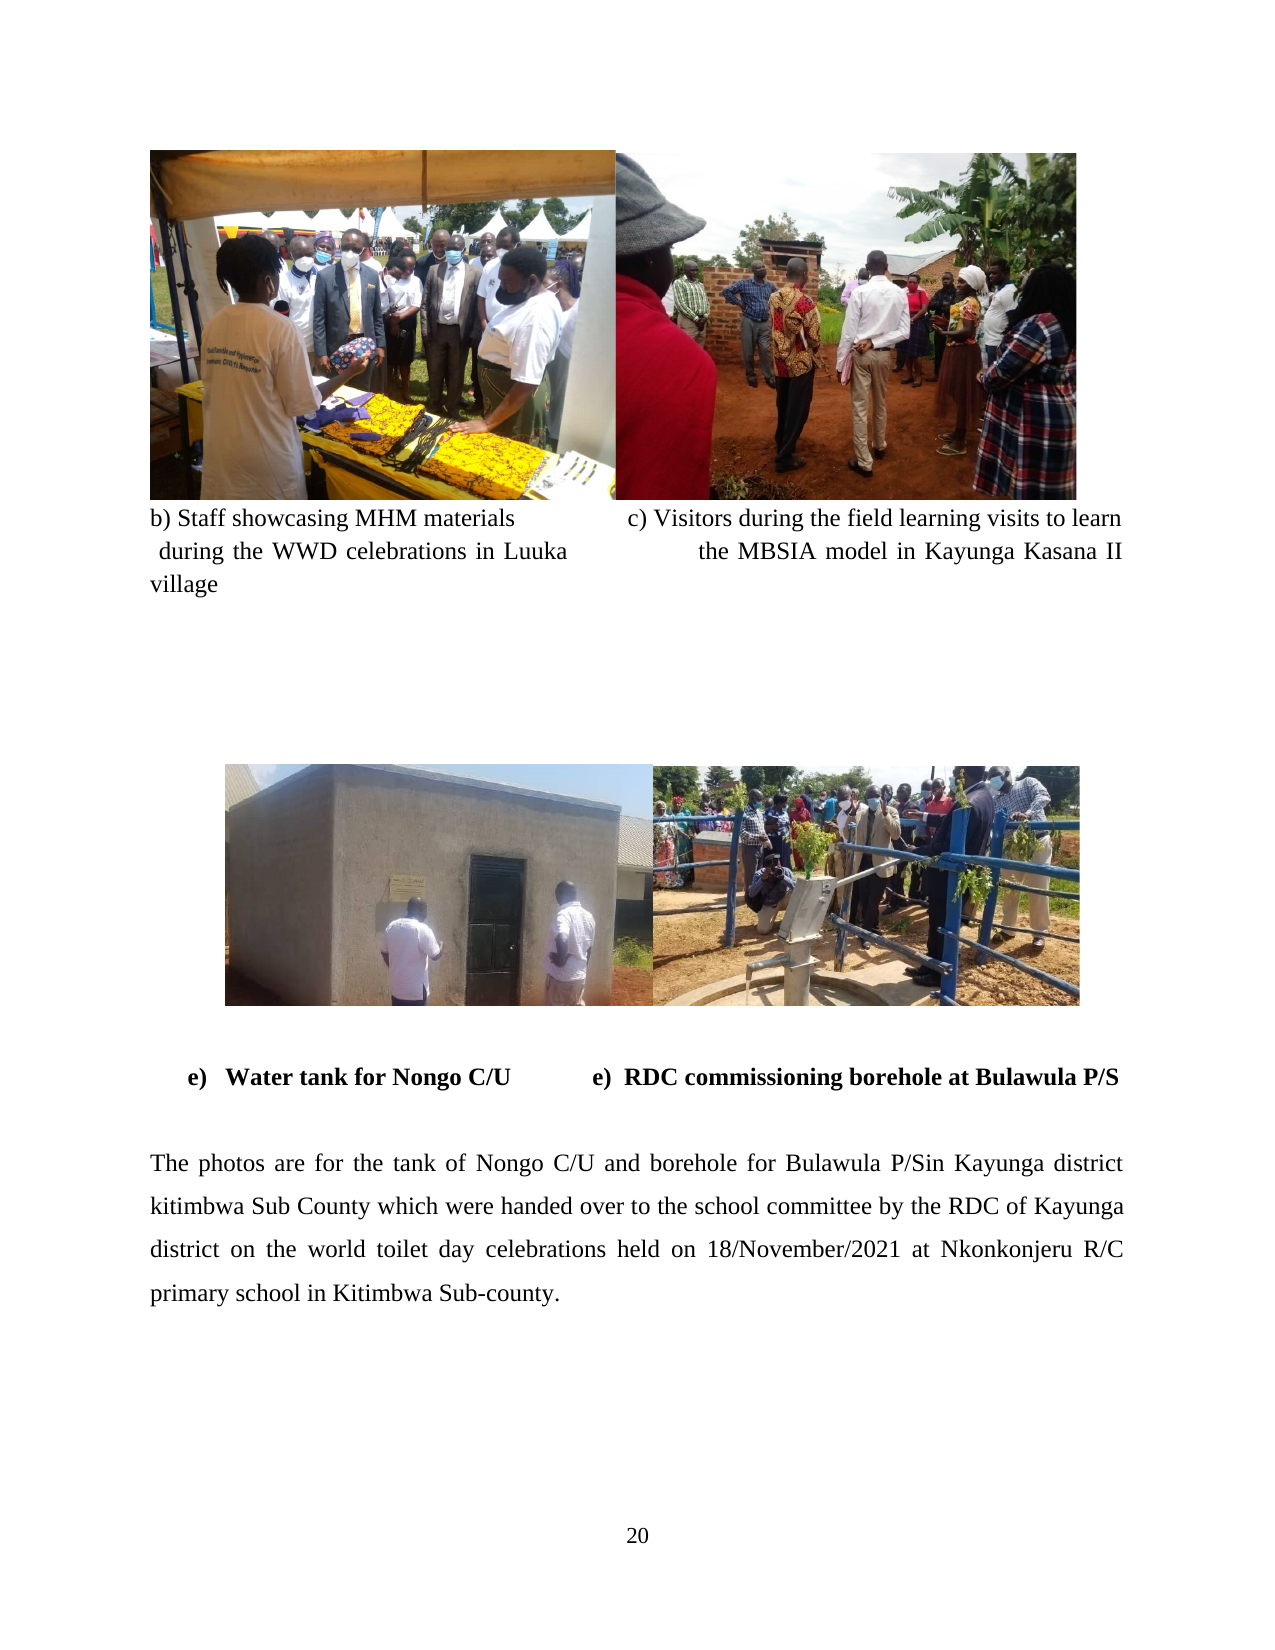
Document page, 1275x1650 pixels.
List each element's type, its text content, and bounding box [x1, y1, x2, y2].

text b) Staff showcasing MHM materials c) Visitors during the field learning visits to learn [150, 503, 1125, 532]
text The photos are for the tank of Nongo C/U and borehole for Bulawula P/Sin Kayunga district kitimbwa Sub County which were handed over to the school committee by the RDC of Kayunga district on the world toilet day celebrations held on 18/November/2021 at Nkonkonjeru R/C primary school in Kitimbwa Sub-county. [150, 1148, 1125, 1306]
picture [150, 150, 1077, 500]
picture [225, 764, 1080, 1006]
text during the WWD celebrations in Luuka the MBSIA model in Kayunga Kasana II village [150, 536, 1125, 598]
list Water tank for Nongo C/U e) RDC commissioning borehole at Bulawula P/S [187, 1062, 1125, 1091]
